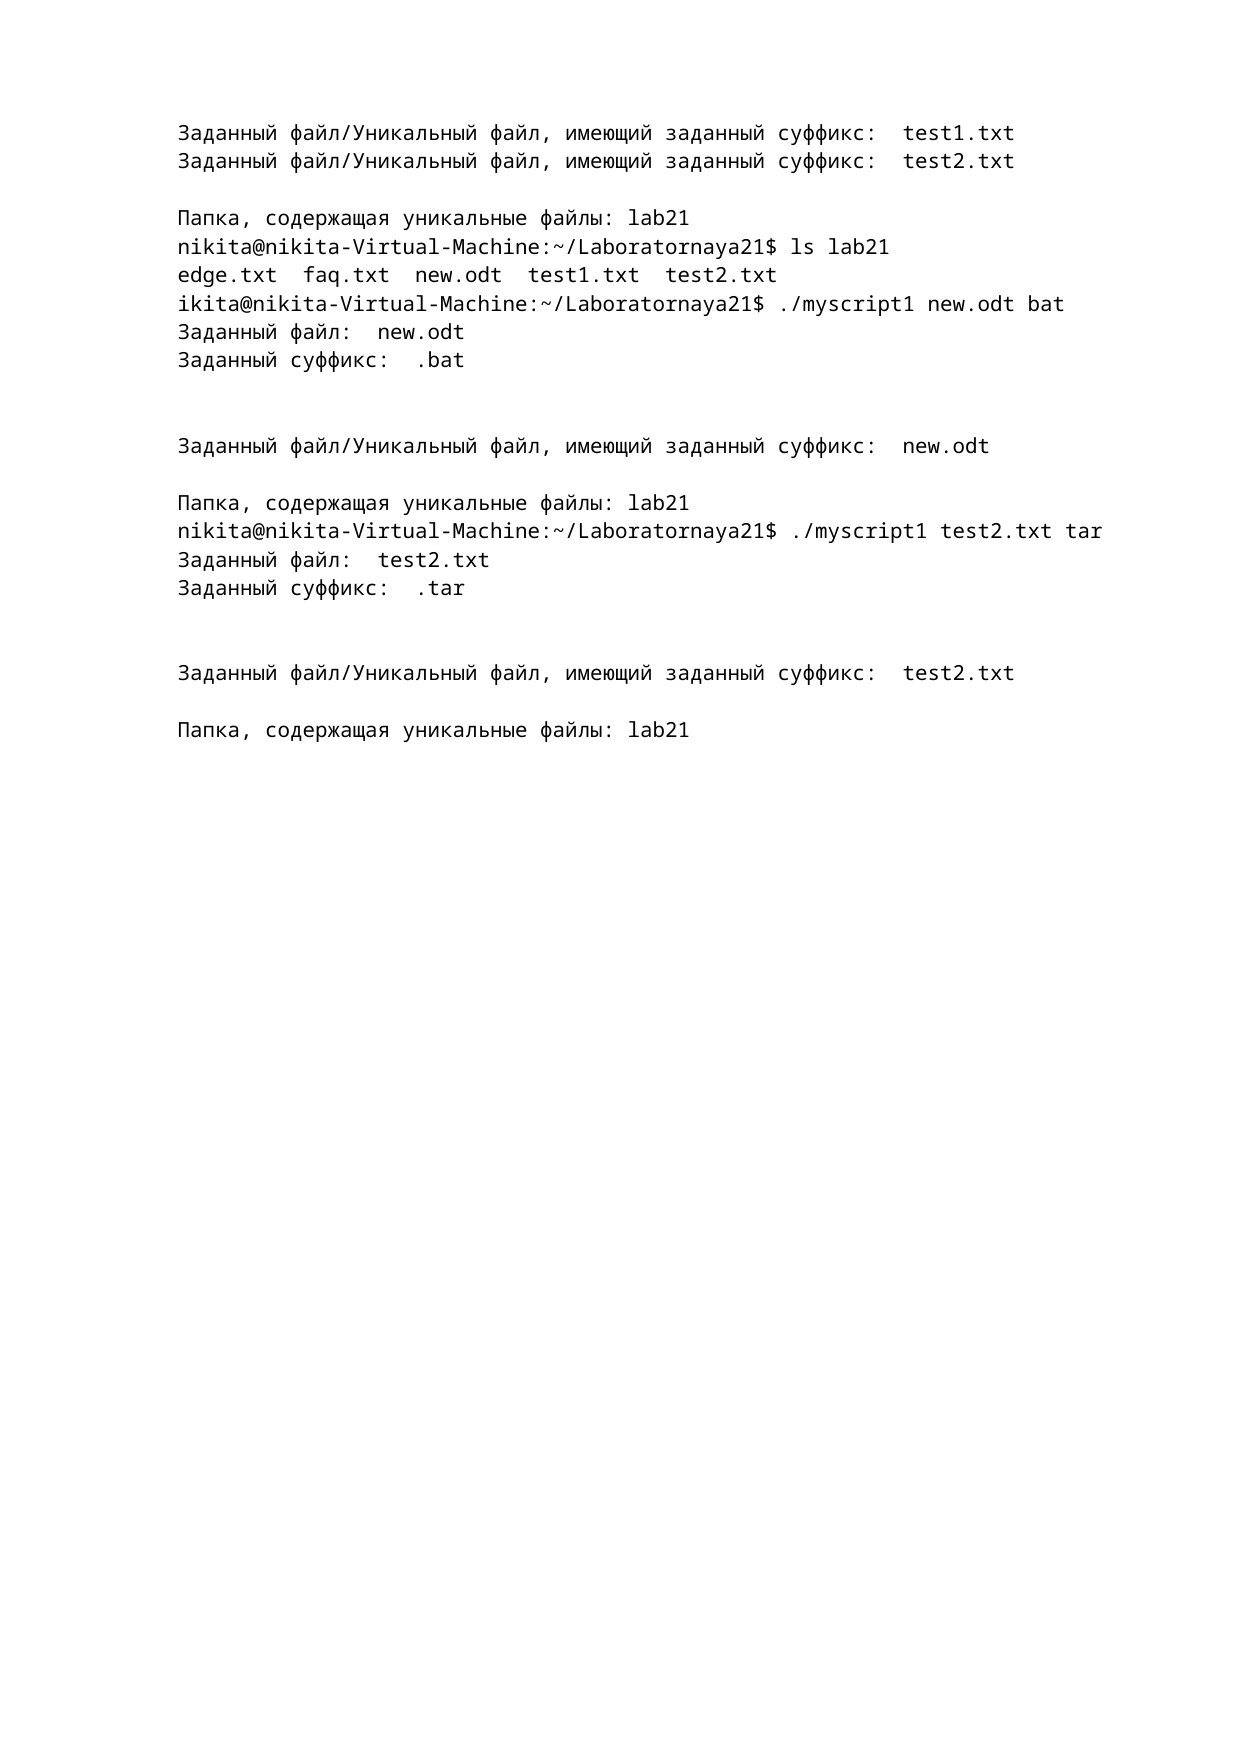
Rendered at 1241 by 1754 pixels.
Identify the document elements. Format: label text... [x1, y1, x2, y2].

text edge.txt faq.txt new.odt test1.txt test2.txt [177, 260, 1152, 289]
text Заданный суффикс: .tar [177, 573, 1152, 602]
text Заданный суффикс: .bat [177, 346, 1152, 374]
text ikita@nikita-Virtual-Machine:~/Laboratornaya21$ ./myscript1 new.odt bat [177, 289, 1152, 317]
text Заданный файл/Уникальный файл, имеющий заданный суффикс: test2.txt [177, 658, 1152, 687]
text Папка, содержащая уникальные файлы: lab21 [177, 203, 1152, 232]
text Заданный файл: test2.txt [177, 545, 1152, 573]
text Заданный файл/Уникальный файл, имеющий заданный суффикс: test2.txt [177, 147, 1152, 175]
text nikita@nikita-Virtual-Machine:~/Laboratornaya21$ ls lab21 [177, 232, 1152, 260]
text Заданный файл/Уникальный файл, имеющий заданный суффикс: test1.txt [177, 118, 1152, 147]
text Заданный файл/Уникальный файл, имеющий заданный суффикс: new.odt [177, 431, 1152, 459]
text Заданный файл: new.odt [177, 317, 1152, 346]
text Папка, содержащая уникальные файлы: lab21 [177, 715, 1152, 744]
text nikita@nikita-Virtual-Machine:~/Laboratornaya21$ ./myscript1 test2.txt tar [177, 516, 1152, 545]
text Папка, содержащая уникальные файлы: lab21 [177, 488, 1152, 516]
